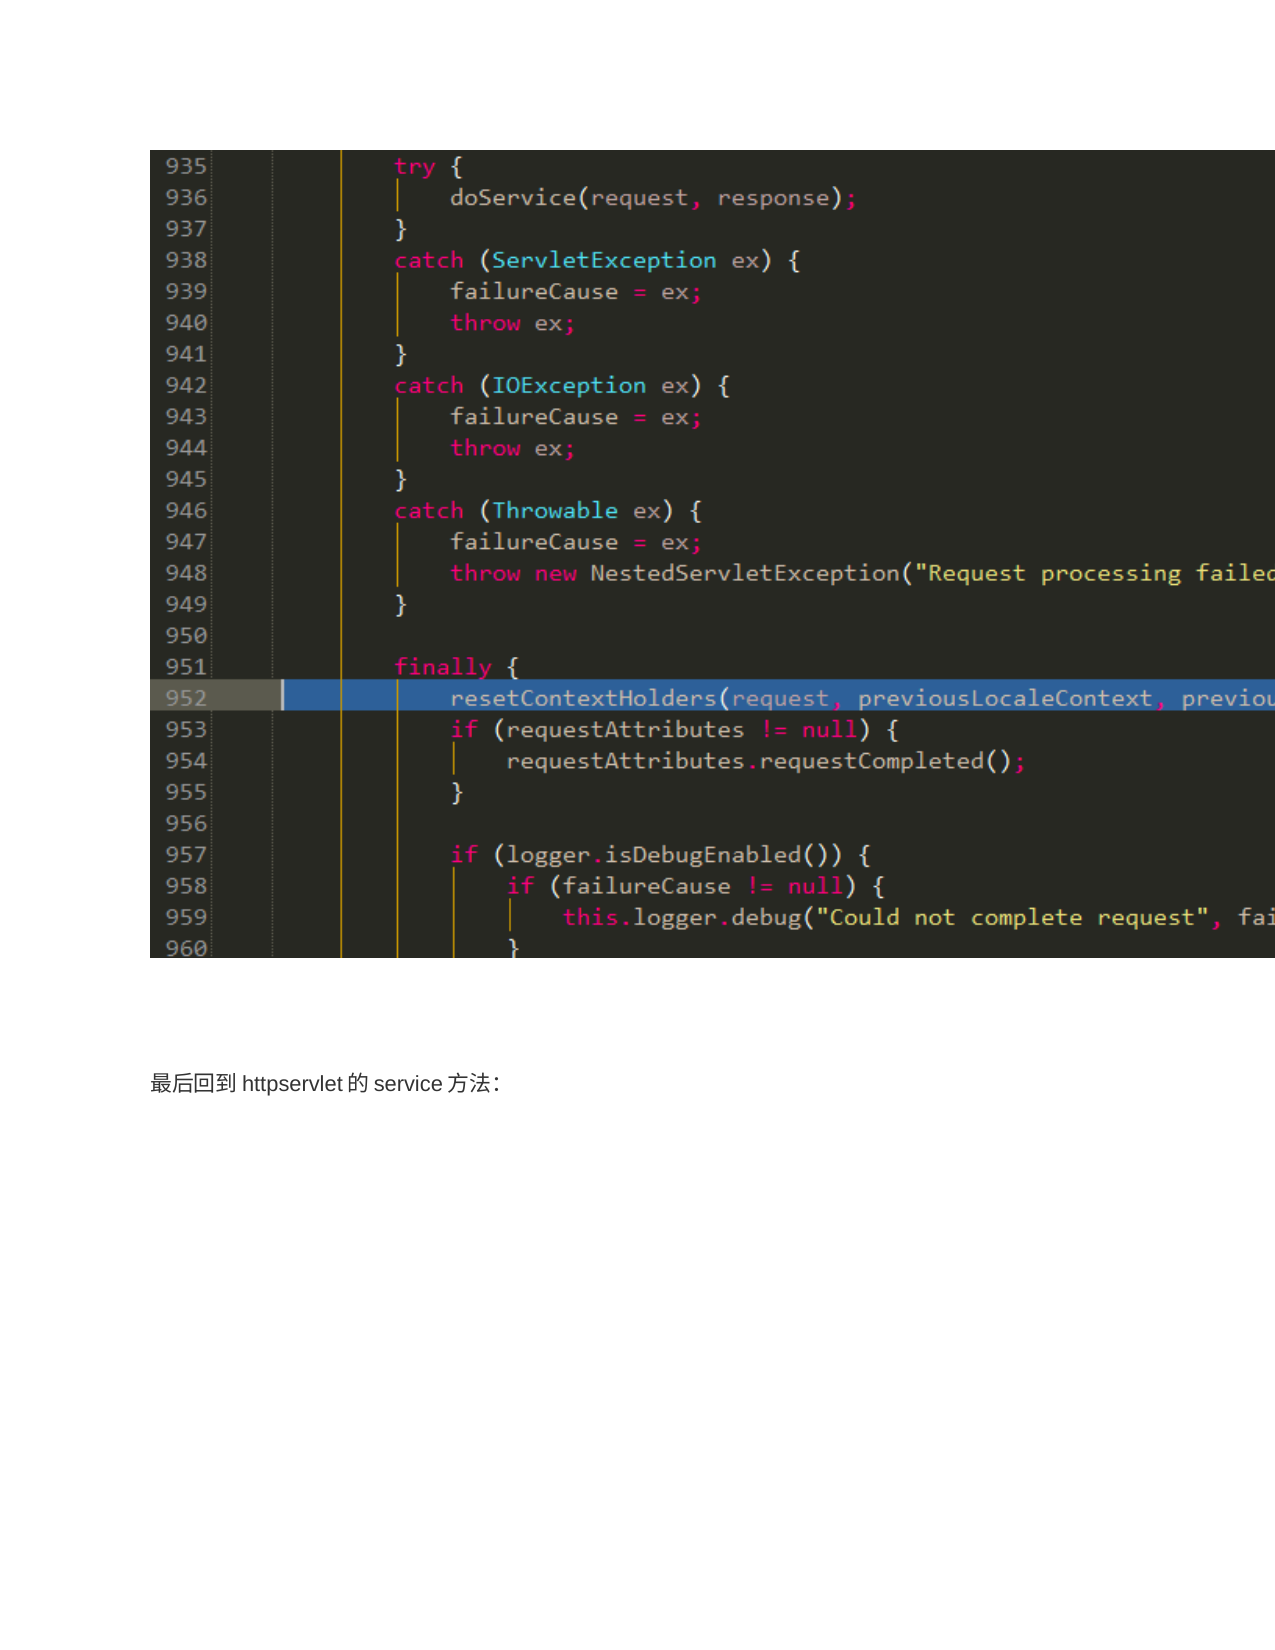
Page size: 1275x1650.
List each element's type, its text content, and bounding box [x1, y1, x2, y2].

text 最后回到httpservlet的service方法： [150, 1057, 1125, 1097]
picture [150, 150, 1275, 958]
